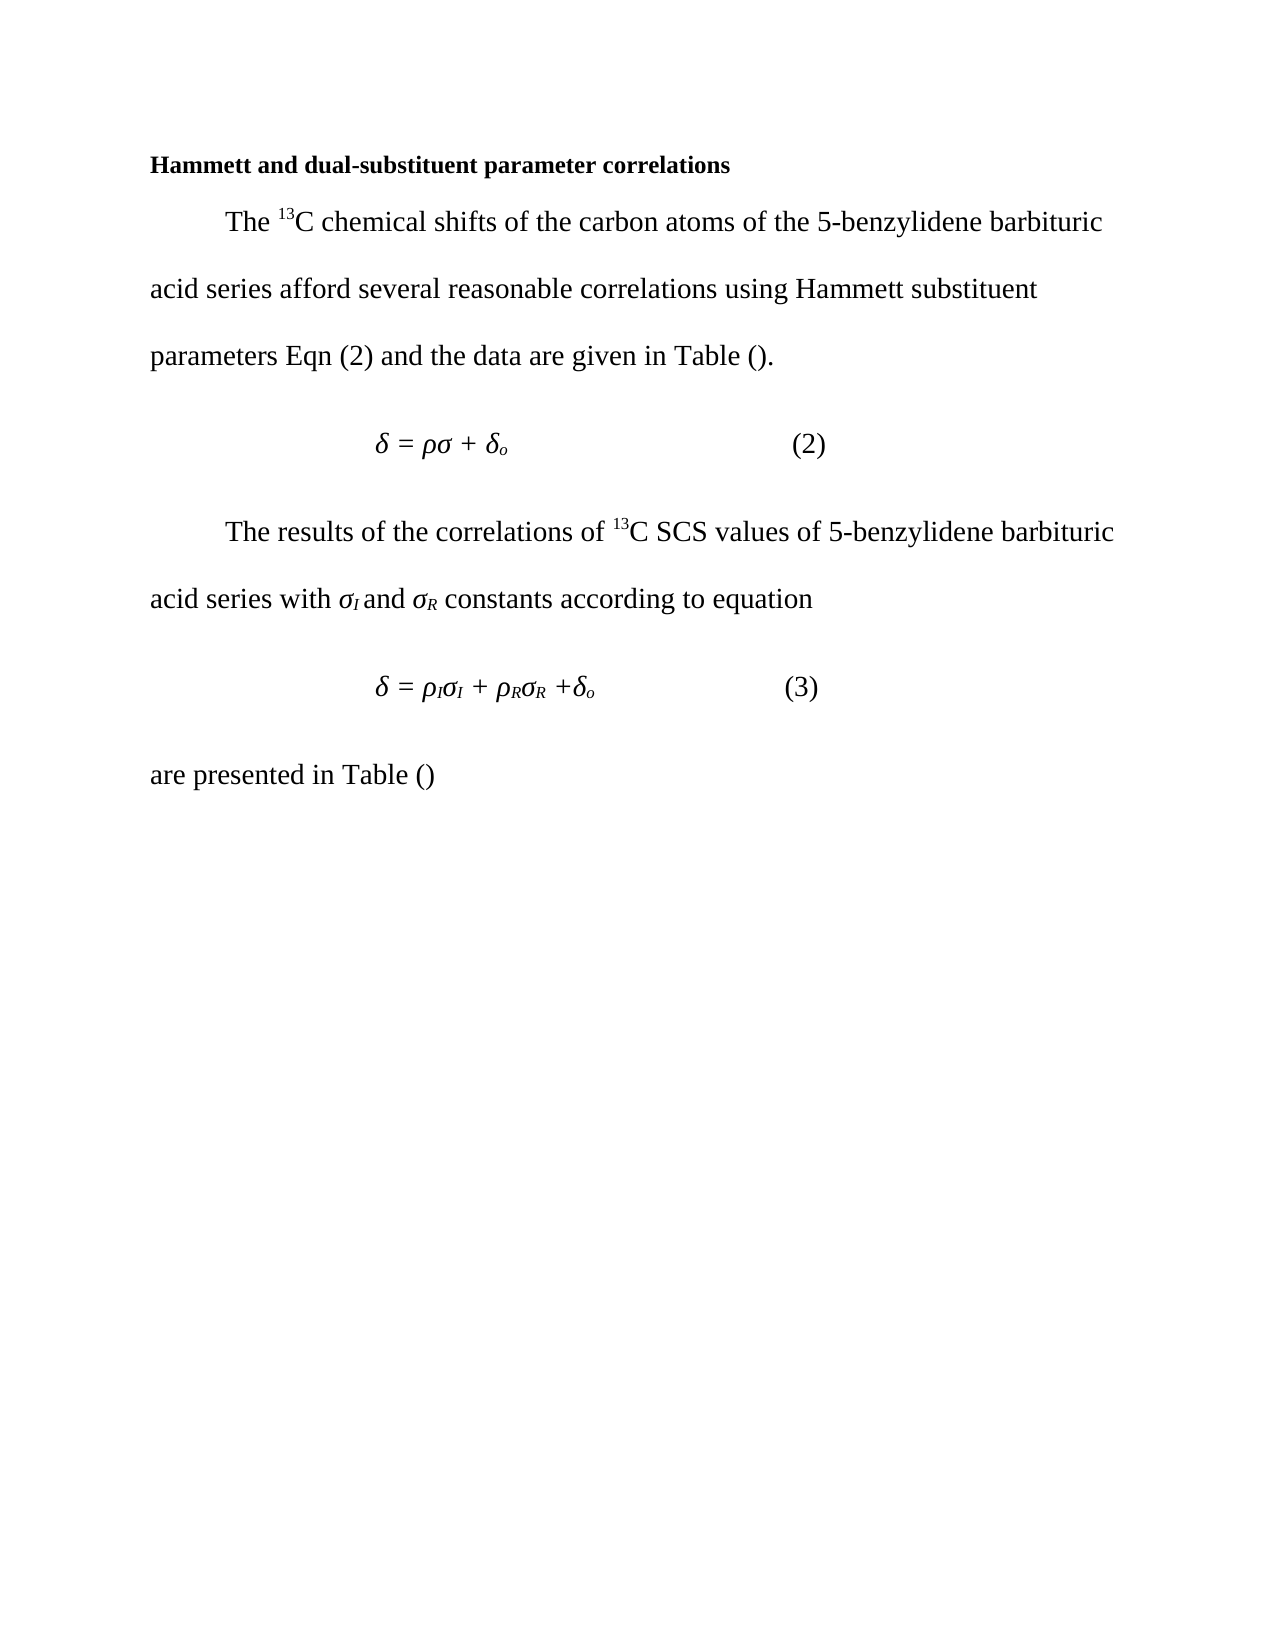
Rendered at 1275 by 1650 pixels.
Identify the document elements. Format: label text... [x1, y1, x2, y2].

text The results of the correlations of 13C SCS values of 5-benzylidene barbituric acid series with σI and σR constants according to equation [150, 514, 1125, 614]
text The 13C chemical shifts of the carbon atoms of the 5-benzylidene barbituric acid series afford several reasonable correlations using Hammett substituent parameters Eqn (2) and the data are given in Table (). [150, 204, 1125, 372]
text δ = ρIσI + ρRσR +δo (3) [150, 669, 1125, 702]
text are presented in Table () [150, 757, 1125, 790]
text Hammett and dual-substituent parameter correlations [150, 150, 1125, 179]
text δ = ρσ + δo (2) [150, 426, 1125, 459]
